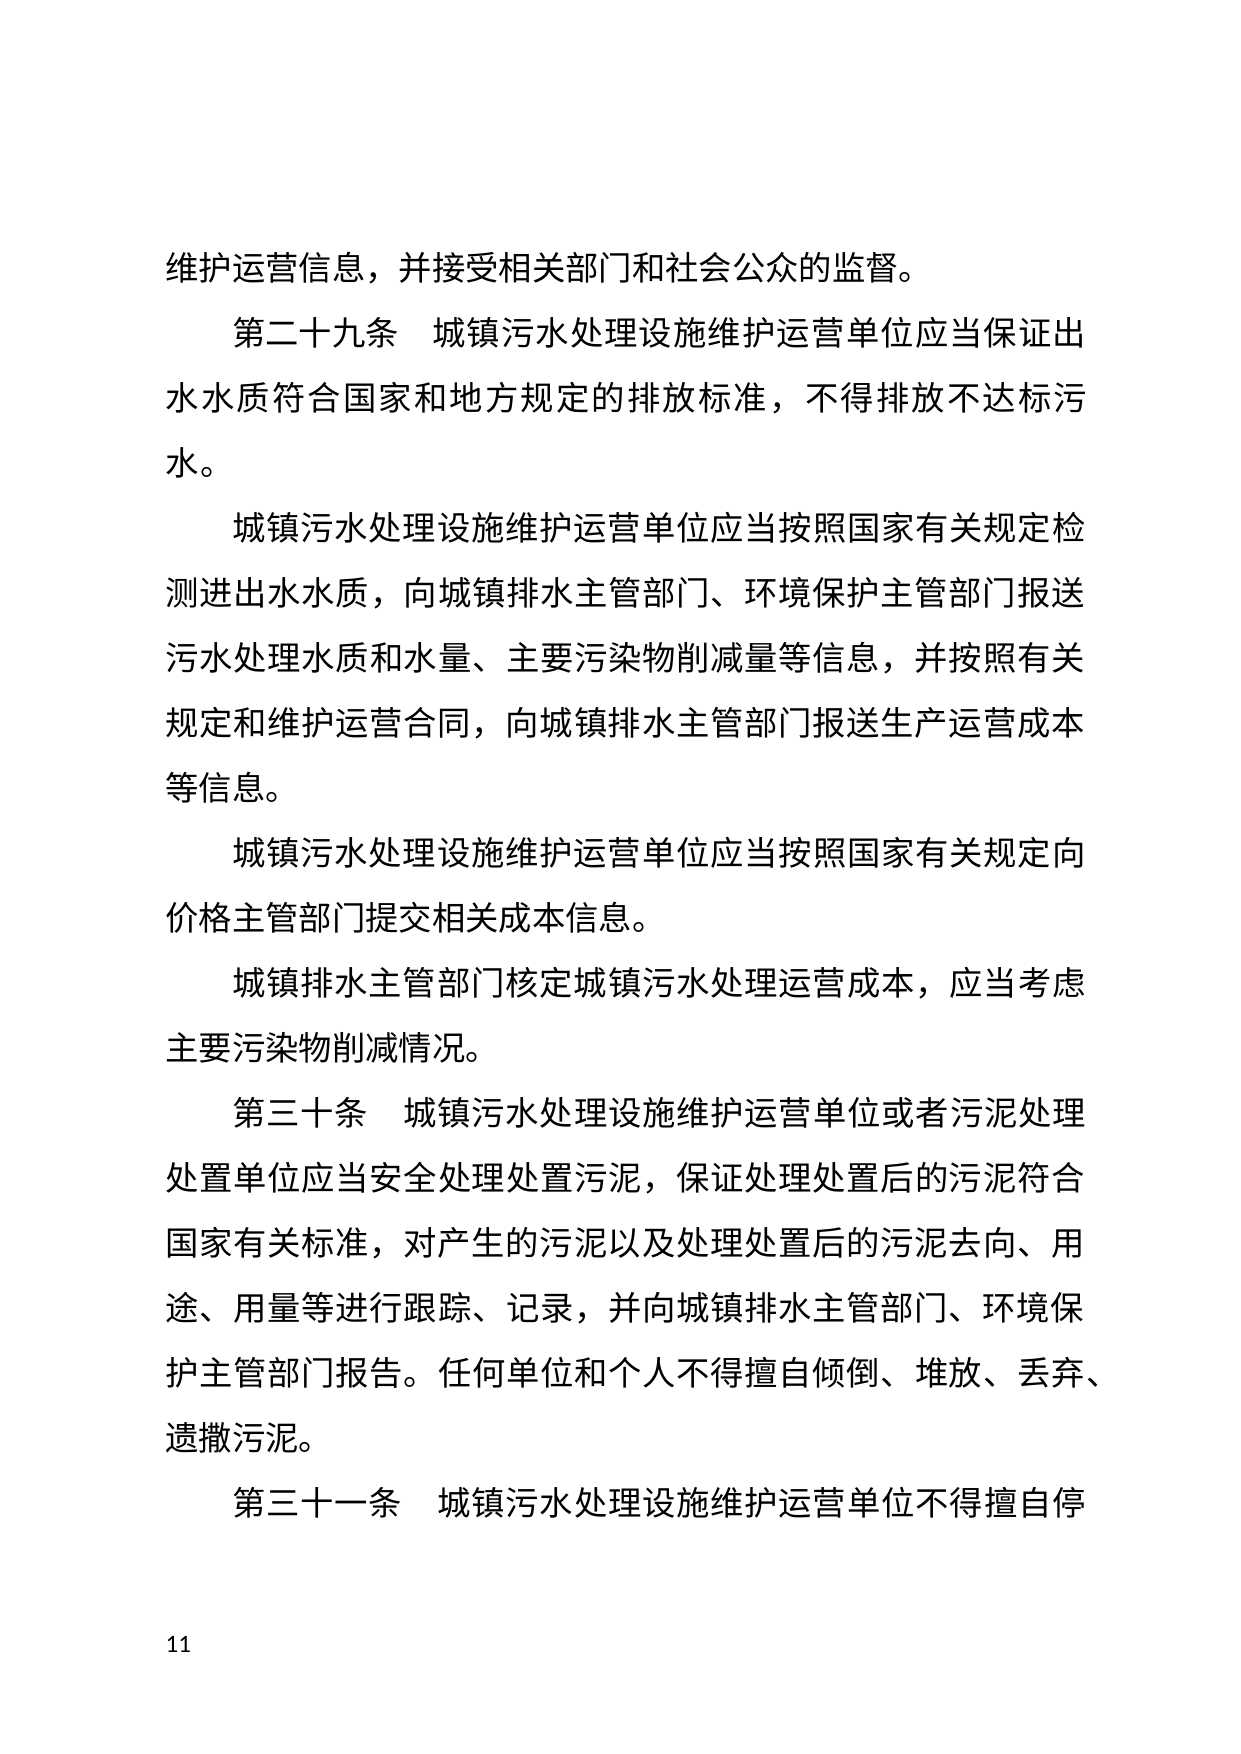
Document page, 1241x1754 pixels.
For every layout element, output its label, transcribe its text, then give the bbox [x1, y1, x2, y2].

text 城镇排水主管部门核定城镇污水处理运营成本，应当考虑主要污染物削减情况。 [165, 948, 1087, 1078]
text 第二十九条 城镇污水处理设施维护运营单位应当保证出水水质符合国家和地方规定的排放标准，不得排放不达标污水。 [165, 298, 1087, 493]
text 城镇污水处理设施维护运营单位应当按照国家有关规定检测进出水水质，向城镇排水主管部门、环境保护主管部门报送污水处理水质和水量、主要污染物削减量等信息，并按照有关规定和维护运营合同，向城镇排水主管部门报送生产运营成本等信息。 [165, 493, 1087, 818]
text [165, 1468, 1087, 1533]
text 城镇污水处理设施维护运营单位应当按照国家有关规定向价格主管部门提交相关成本信息。 [165, 818, 1087, 948]
text 第三十条 城镇污水处理设施维护运营单位或者污泥处理处置单位应当安全处理处置污泥，保证处理处置后的污泥符合国家有关标准，对产生的污泥以及处理处置后的污泥去向、用途、用量等进行跟踪、记录，并向城镇排水主管部门、环境保护主管部门报告。任何单位和个人不得擅自倾倒、堆放、丢弃、遗撒污泥。 [165, 1078, 1087, 1468]
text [165, 233, 1087, 298]
